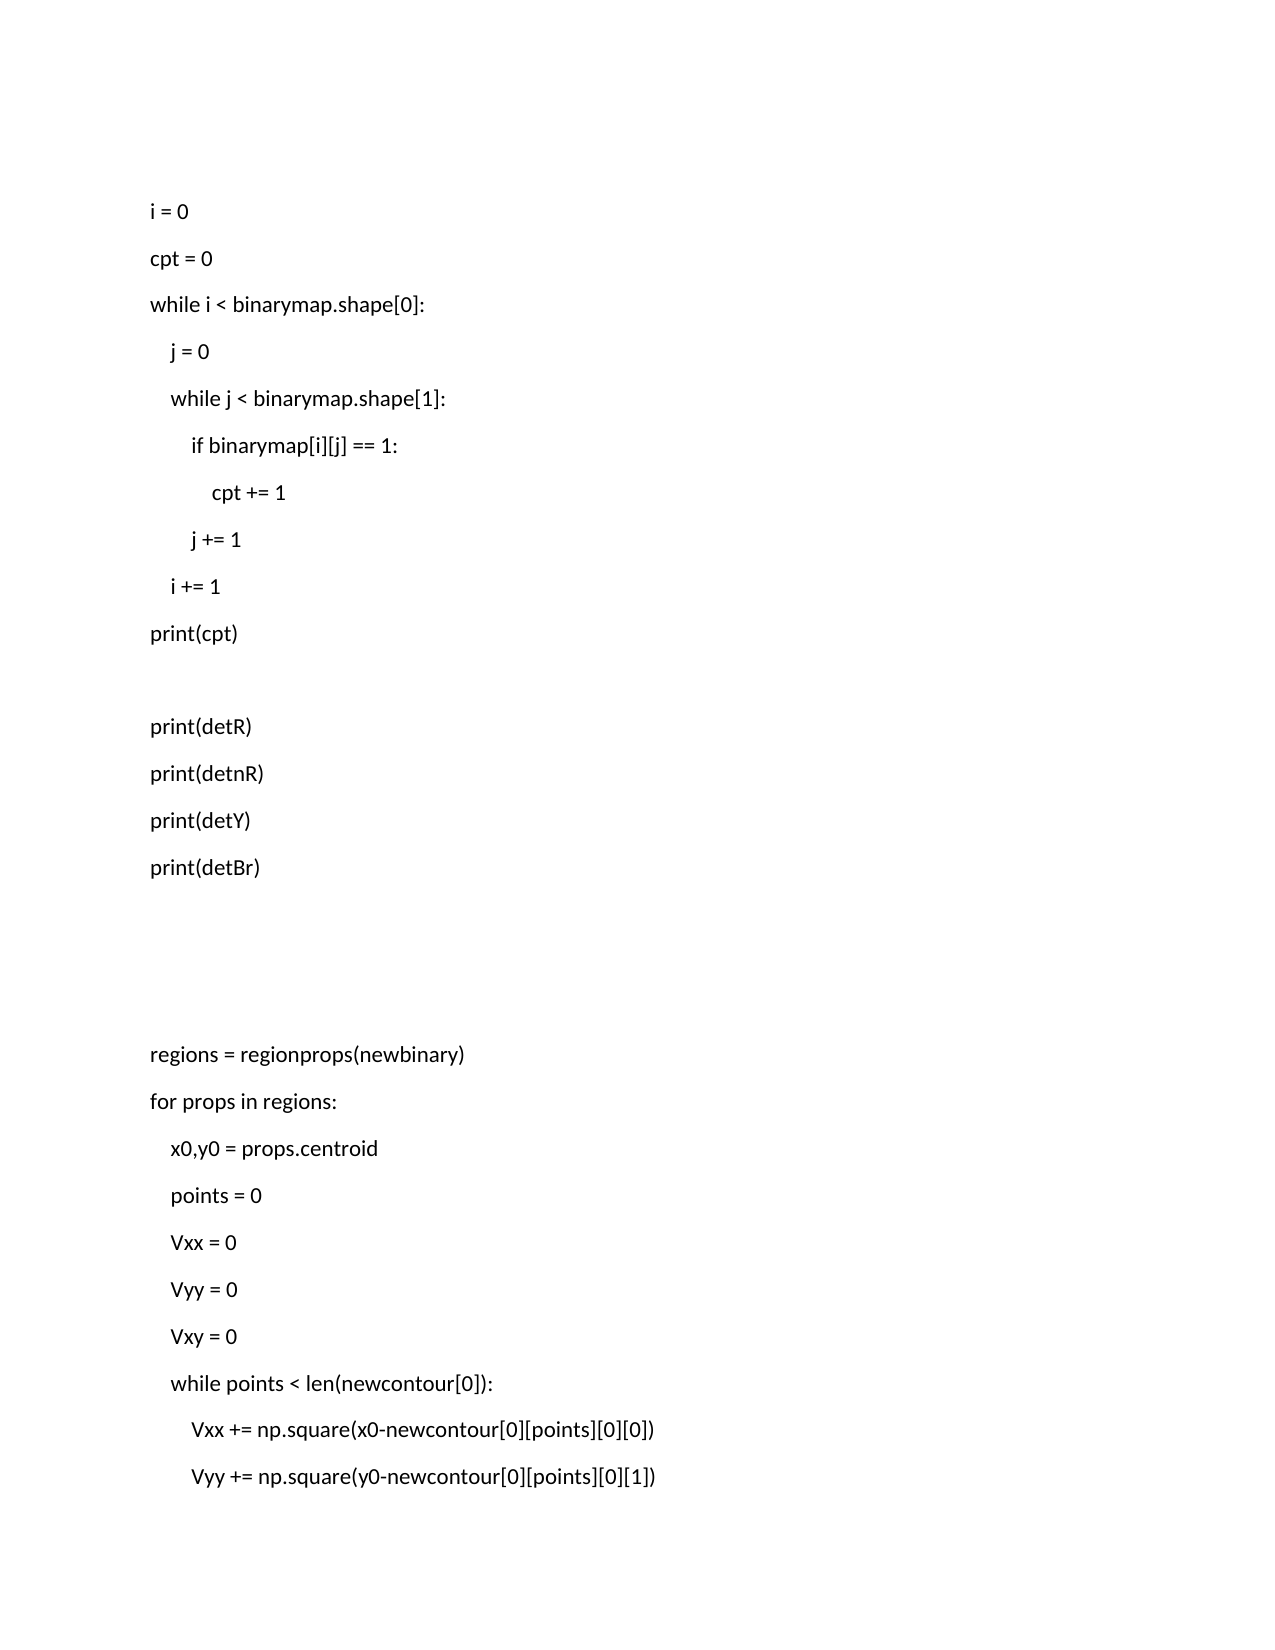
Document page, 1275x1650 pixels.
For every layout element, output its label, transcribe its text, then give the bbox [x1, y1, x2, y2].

text Vyy = 0 [150, 1275, 1125, 1303]
text while j < binarymap.shape[1]: [150, 384, 1125, 412]
text Vyy += np.square(y0-newcontour[0][points][0][1]) [150, 1462, 1125, 1491]
text points = 0 [150, 1181, 1125, 1209]
text j = 0 [150, 337, 1125, 366]
text for props in regions: [150, 1087, 1125, 1116]
text regions = regionprops(newbinary) [150, 1041, 1125, 1069]
text while i < binarymap.shape[0]: [150, 291, 1125, 319]
text cpt = 0 [150, 244, 1125, 272]
text Vxy = 0 [150, 1322, 1125, 1350]
text i += 1 [150, 572, 1125, 600]
text print(detnR) [150, 759, 1125, 787]
text print(detY) [150, 806, 1125, 834]
text print(detR) [150, 712, 1125, 741]
text while points < len(newcontour[0]): [150, 1369, 1125, 1397]
text print(detBr) [150, 853, 1125, 881]
text j += 1 [150, 525, 1125, 553]
text print(cpt) [150, 619, 1125, 647]
text x0,y0 = props.centroid [150, 1134, 1125, 1162]
text i = 0 [150, 197, 1125, 225]
text cpt += 1 [150, 478, 1125, 506]
text Vxx = 0 [150, 1228, 1125, 1256]
text Vxx += np.square(x0-newcontour[0][points][0][0]) [150, 1416, 1125, 1444]
text if binarymap[i][j] == 1: [150, 431, 1125, 459]
